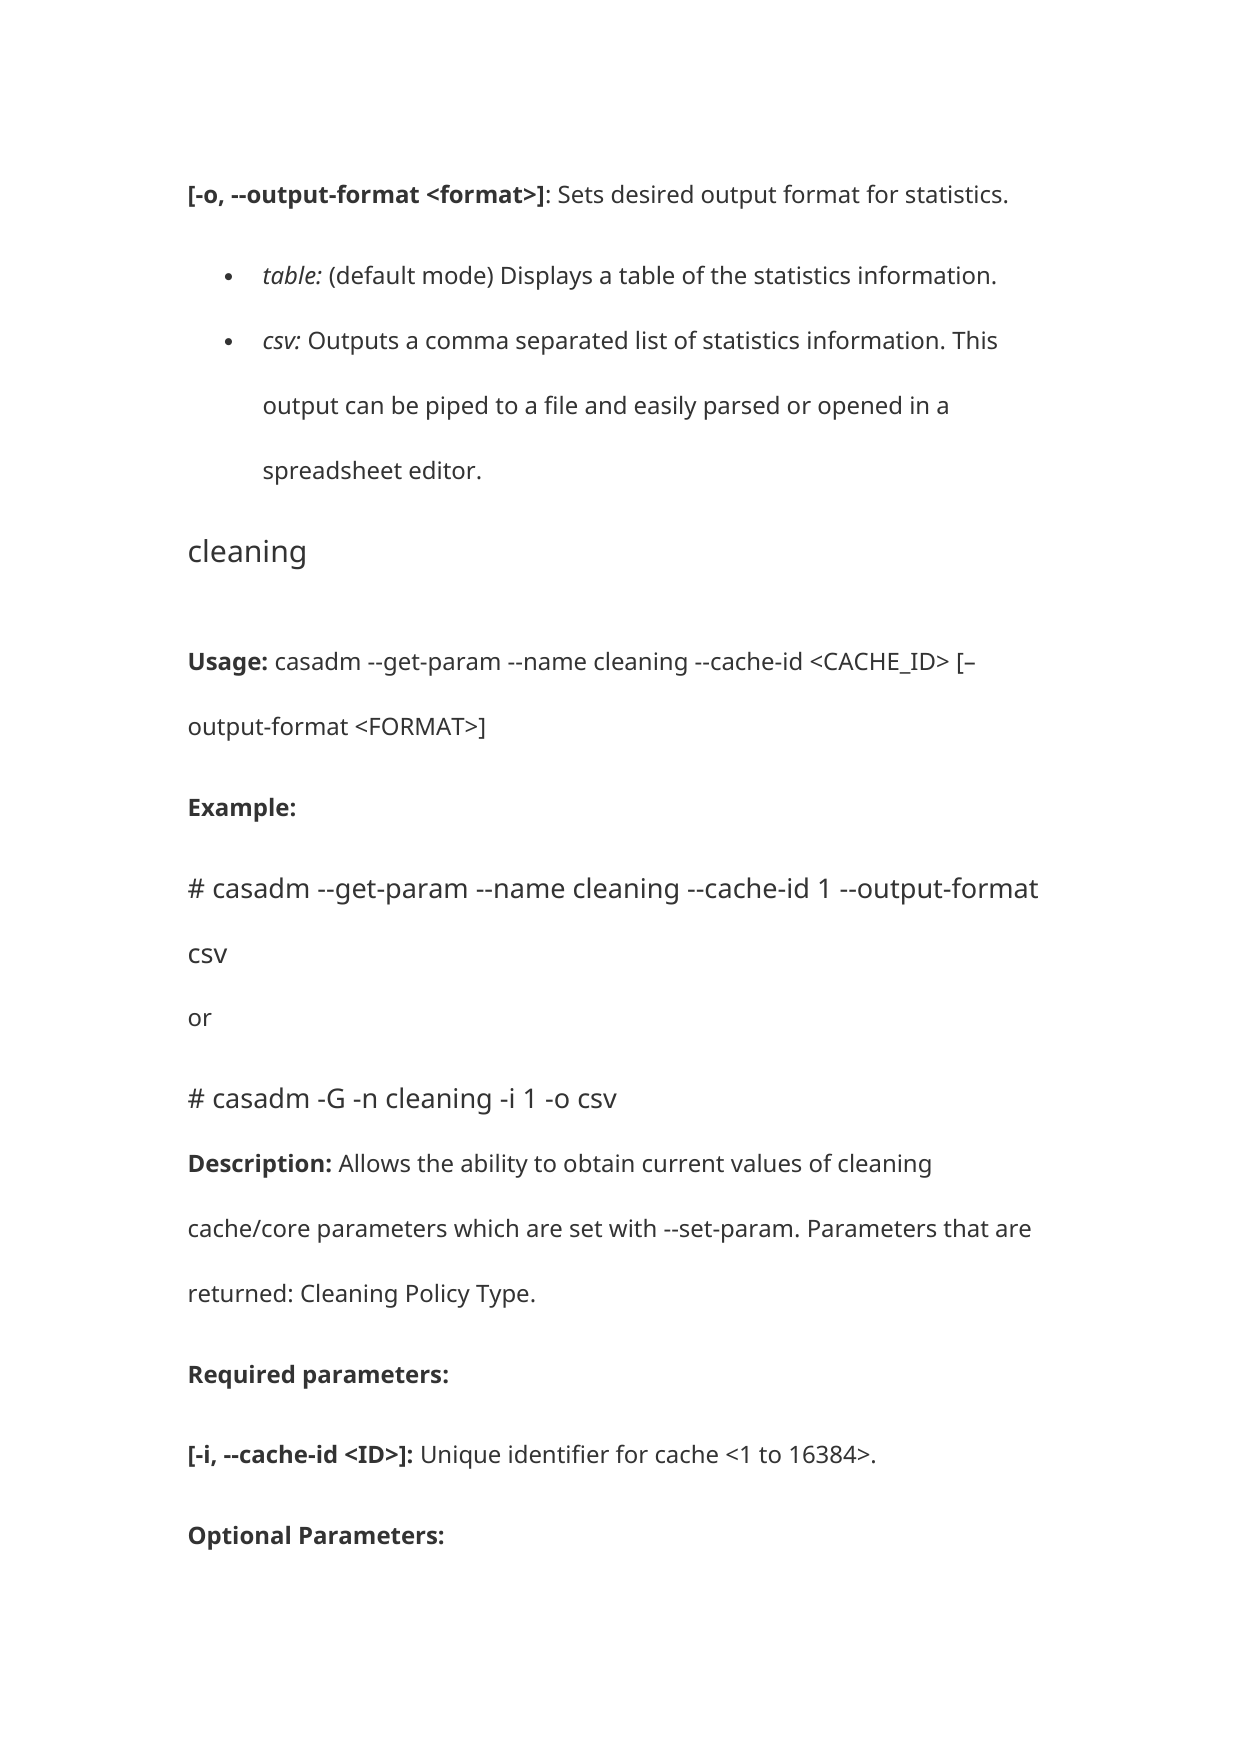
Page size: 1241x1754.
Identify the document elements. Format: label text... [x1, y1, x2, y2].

subtitle cleaning [187, 518, 1053, 583]
text or [187, 985, 1053, 1050]
text Required parameters: [187, 1341, 1053, 1406]
text [-o, --output-format <format>]: Sets desired output format for statistics. [187, 162, 1053, 227]
text [-i, --cache-id <ID>]: Unique identifier for cache <1 to 16384>. [187, 1422, 1053, 1487]
list table: (default mode) Displays a table of the statistics information. [225, 243, 1053, 308]
text Optional Parameters: [187, 1503, 1053, 1568]
text Description: Allows the ability to obtain current values of cleaning cache/core parameters which are set with --set-param. Parameters that are returned: Cleaning Policy Type. [187, 1131, 1053, 1326]
text Usage: casadm --get-param --name cleaning --cache-id <CACHE_ID> [–output-format <FORMAT>] [187, 629, 1053, 759]
text # casadm --get-param --name cleaning --cache-id 1 --output-format csv [187, 855, 1053, 985]
list csv: Outputs a comma separated list of statistics information. This output can be piped to a file and easily parsed or opened in a spreadsheet editor. [225, 308, 1053, 503]
text # casadm -G -n cleaning -i 1 -o csv [187, 1066, 1053, 1131]
text Example: [187, 774, 1053, 839]
